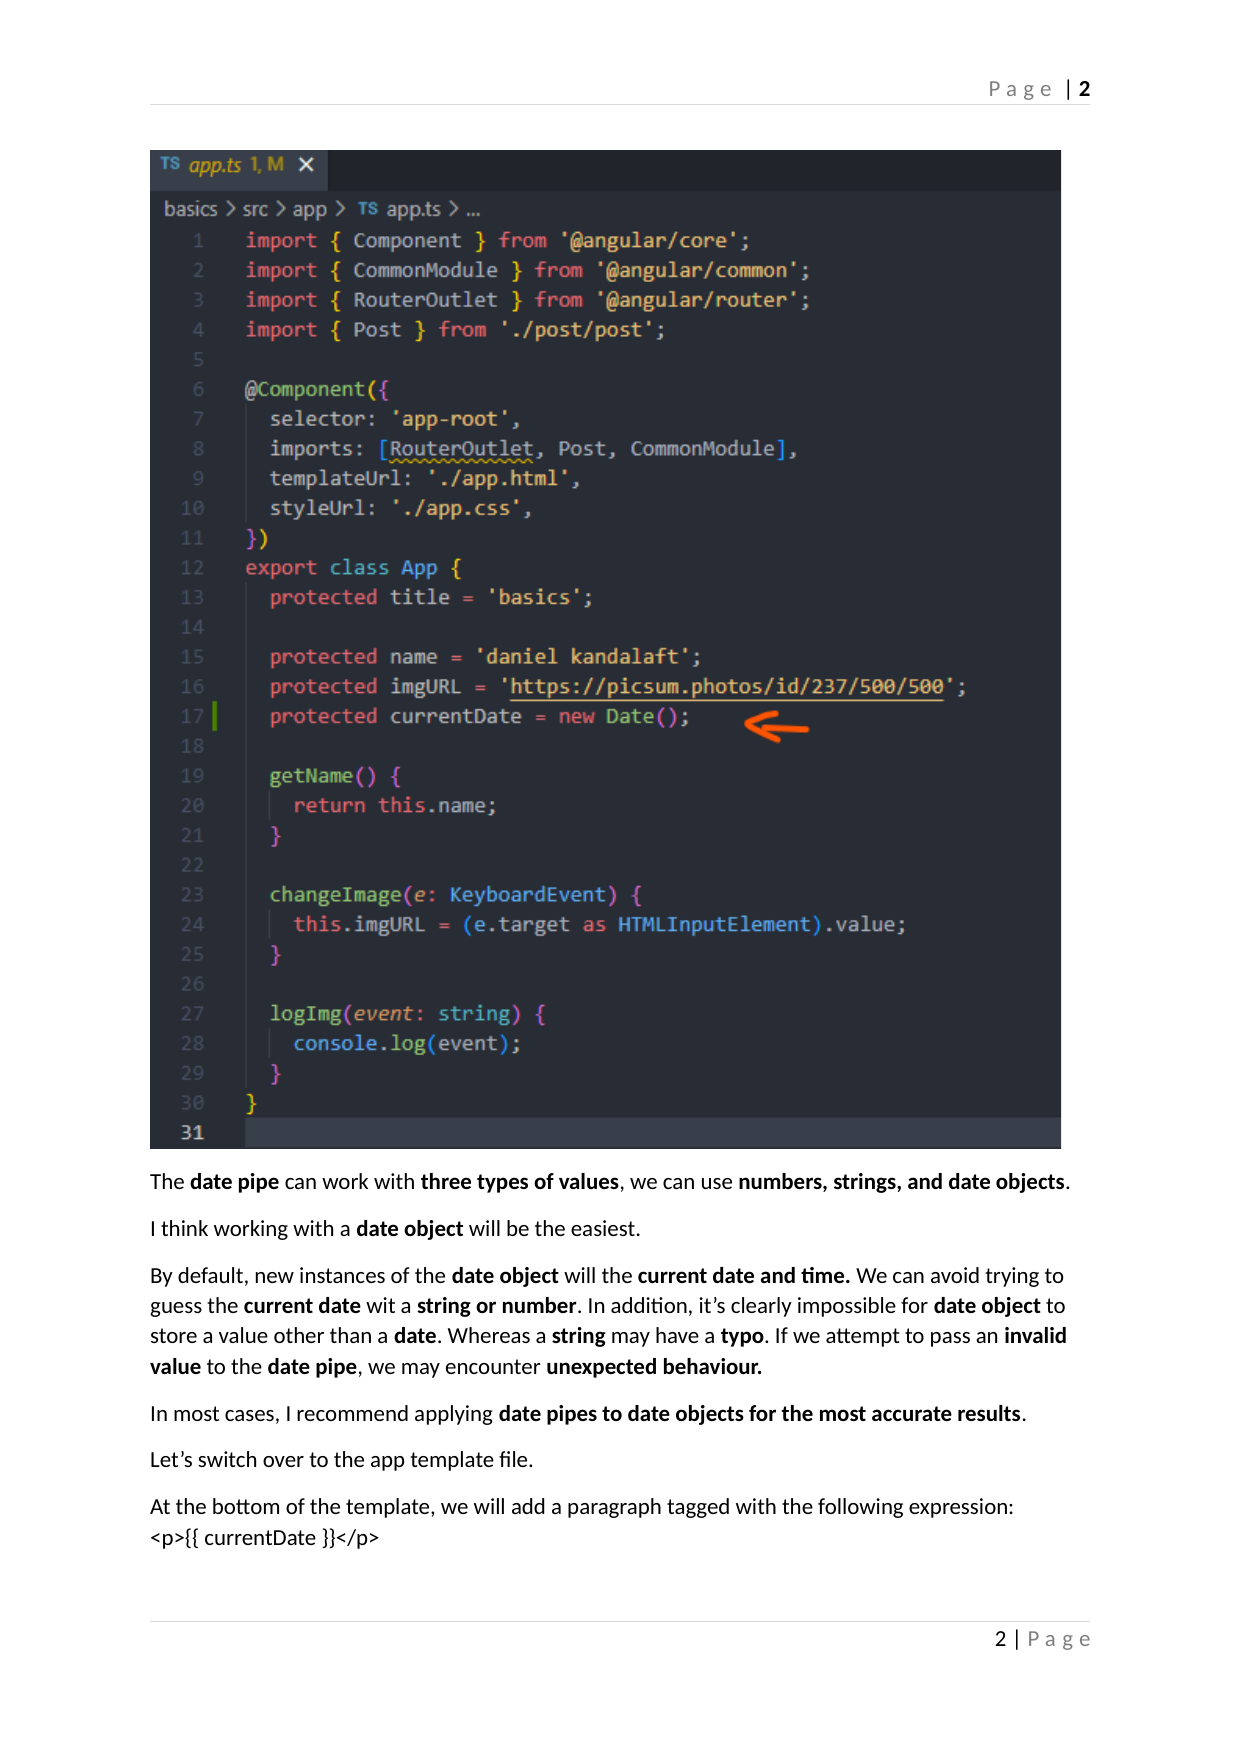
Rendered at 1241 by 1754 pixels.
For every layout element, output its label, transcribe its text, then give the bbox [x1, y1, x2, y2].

text By default, new instances of the date object will the current date and time. We can avoid trying to guess the current date wit a string or number. In addition, it’s clearly impossible for date object to store a value other than a date. Whereas a string may have a typo. If we attempt to pass an invalid value to the date pipe, we may encounter unexpected behaviour. [150, 1261, 1090, 1380]
text In most cases, I recommend applying date pipes to date objects for the most accurate results. [150, 1399, 1090, 1427]
picture [150, 150, 1062, 1149]
text I think working with a date object will be the easiest. [150, 1214, 1090, 1242]
text Let’s switch over to the app template file. [150, 1446, 1090, 1473]
text The date pipe can work with three types of values, we can use numbers, strings, and date objects. [150, 1167, 1090, 1195]
text At the bottom of the template, we will add a paragraph tagged with the following expression: <p>{{ currentDate }}</p> [150, 1492, 1090, 1551]
